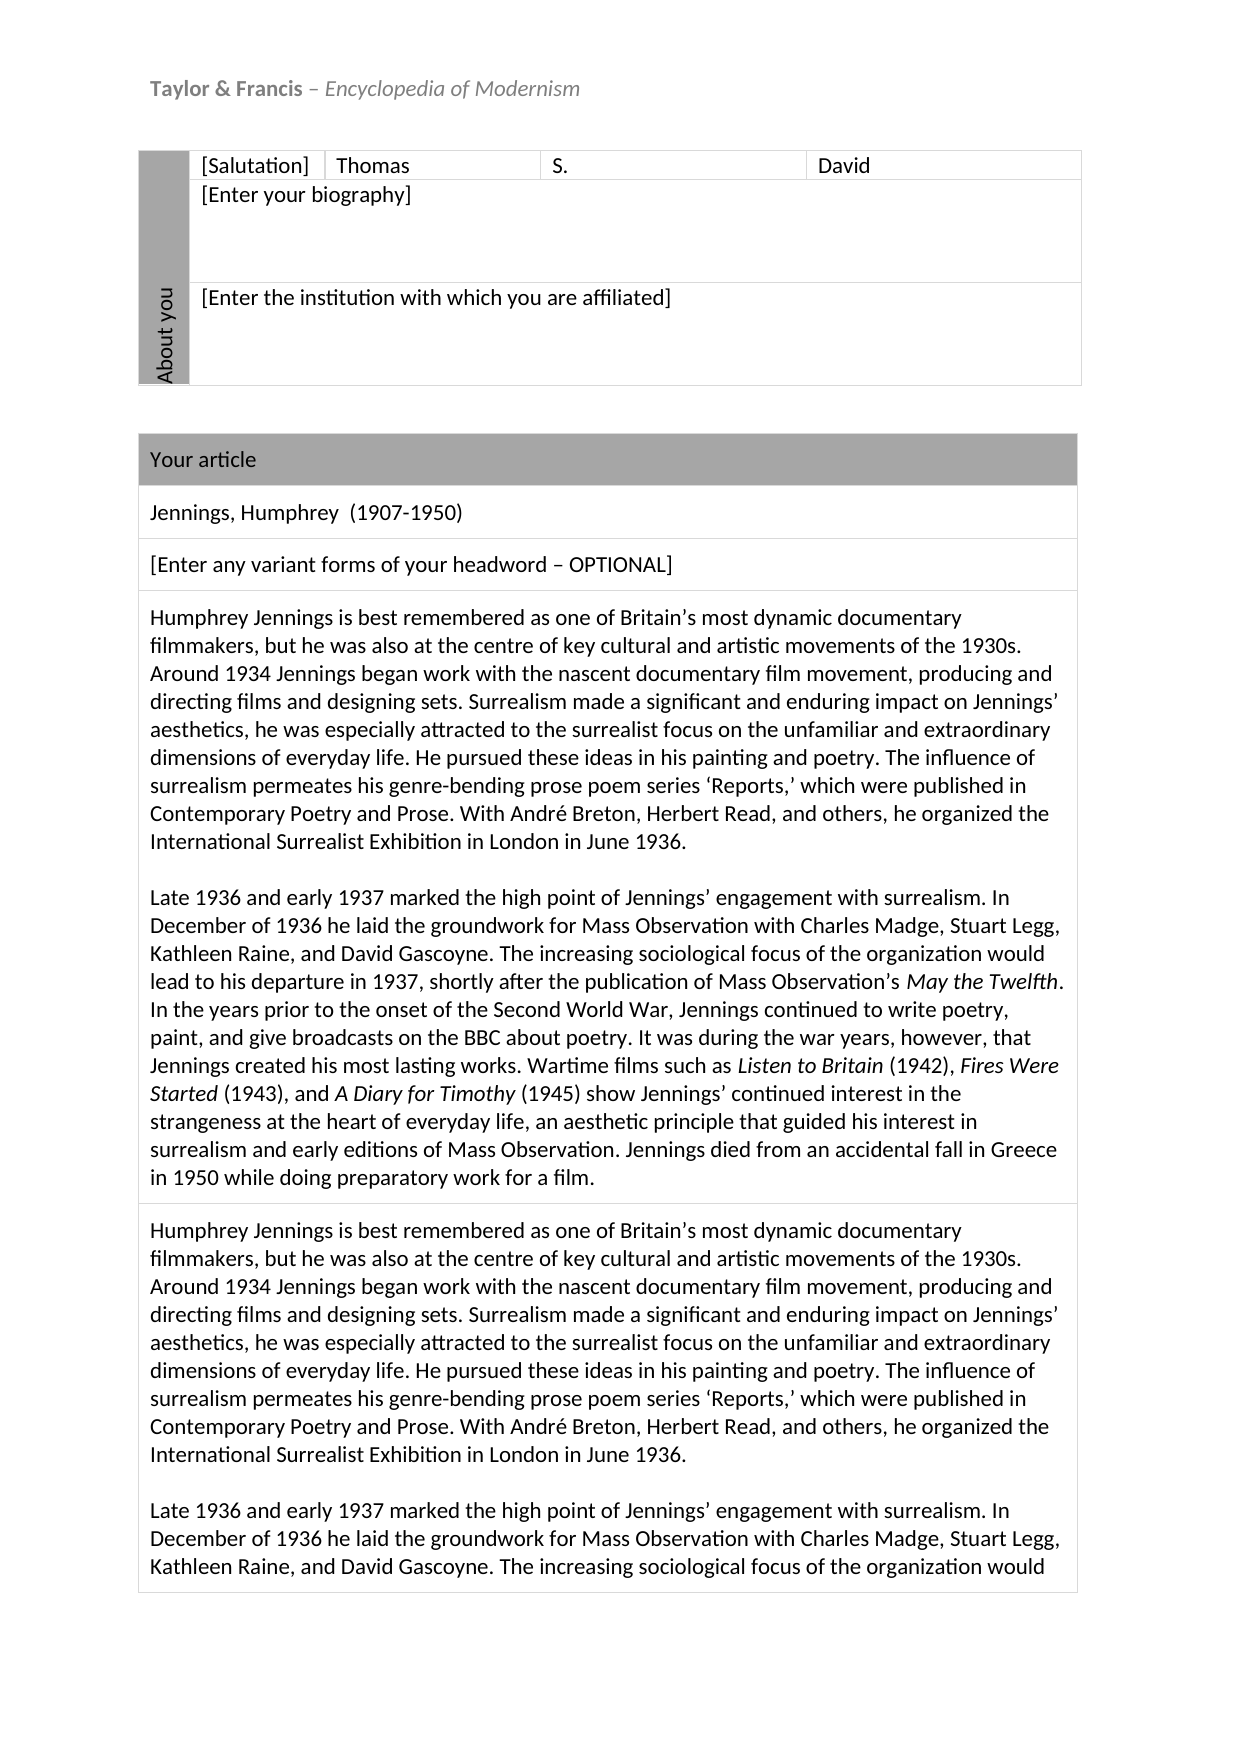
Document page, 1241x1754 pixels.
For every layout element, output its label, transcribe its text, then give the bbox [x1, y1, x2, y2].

table_header Your article [139, 434, 1077, 485]
table_header About you [139, 151, 189, 384]
